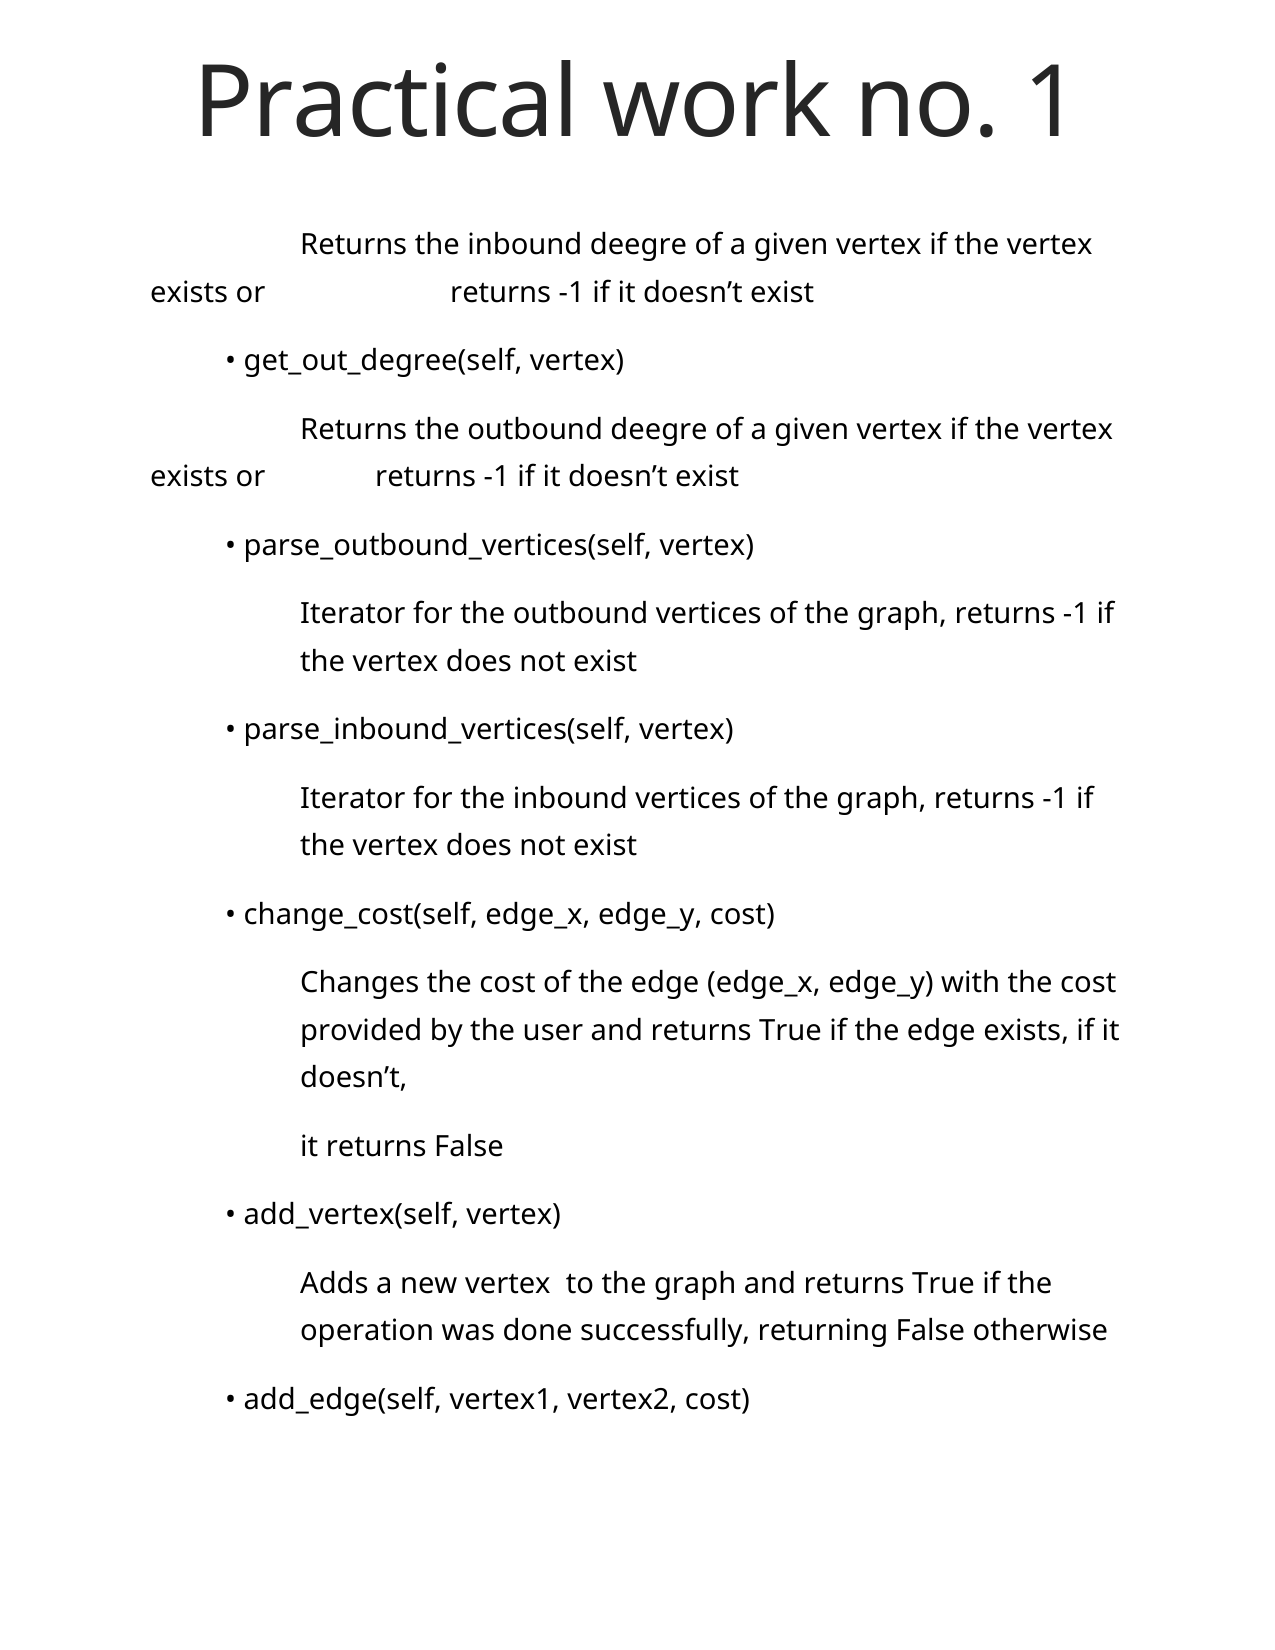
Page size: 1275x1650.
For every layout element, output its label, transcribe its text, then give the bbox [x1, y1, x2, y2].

text • change_cost(self, edge_x, edge_y, cost) [150, 893, 1125, 933]
text Iterator for the outbound vertices of the graph, returns -1 if the vertex does not exist [300, 593, 1125, 680]
text Returns the outbound deegre of a given vertex if the vertex exists or returns -1 if it doesn’t exist [150, 408, 1125, 495]
text • parse_inbound_vertices(self, vertex) [150, 709, 1125, 748]
text • add_vertex(self, vertex) [150, 1194, 1125, 1233]
text Changes the cost of the edge (edge_x, edge_y) with the cost provided by the user and returns True if the edge exists, if it doesn’t, [300, 962, 1125, 1096]
text it returns False [300, 1125, 1125, 1165]
text • parse_outbound_vertices(self, vertex) [150, 524, 1125, 564]
text • get_out_degree(self, vertex) [150, 340, 1125, 379]
text Returns the inbound deegre of a given vertex if the vertex exists or returns -1 if it doesn’t exist [150, 224, 1125, 311]
text Iterator for the inbound vertices of the graph, returns -1 if the vertex does not exist [300, 777, 1125, 864]
text • add_edge(self, vertex1, vertex2, cost) [150, 1378, 1125, 1418]
text Adds a new vertex to the graph and returns True if the operation was done successfully, returning False otherwise [300, 1262, 1125, 1349]
